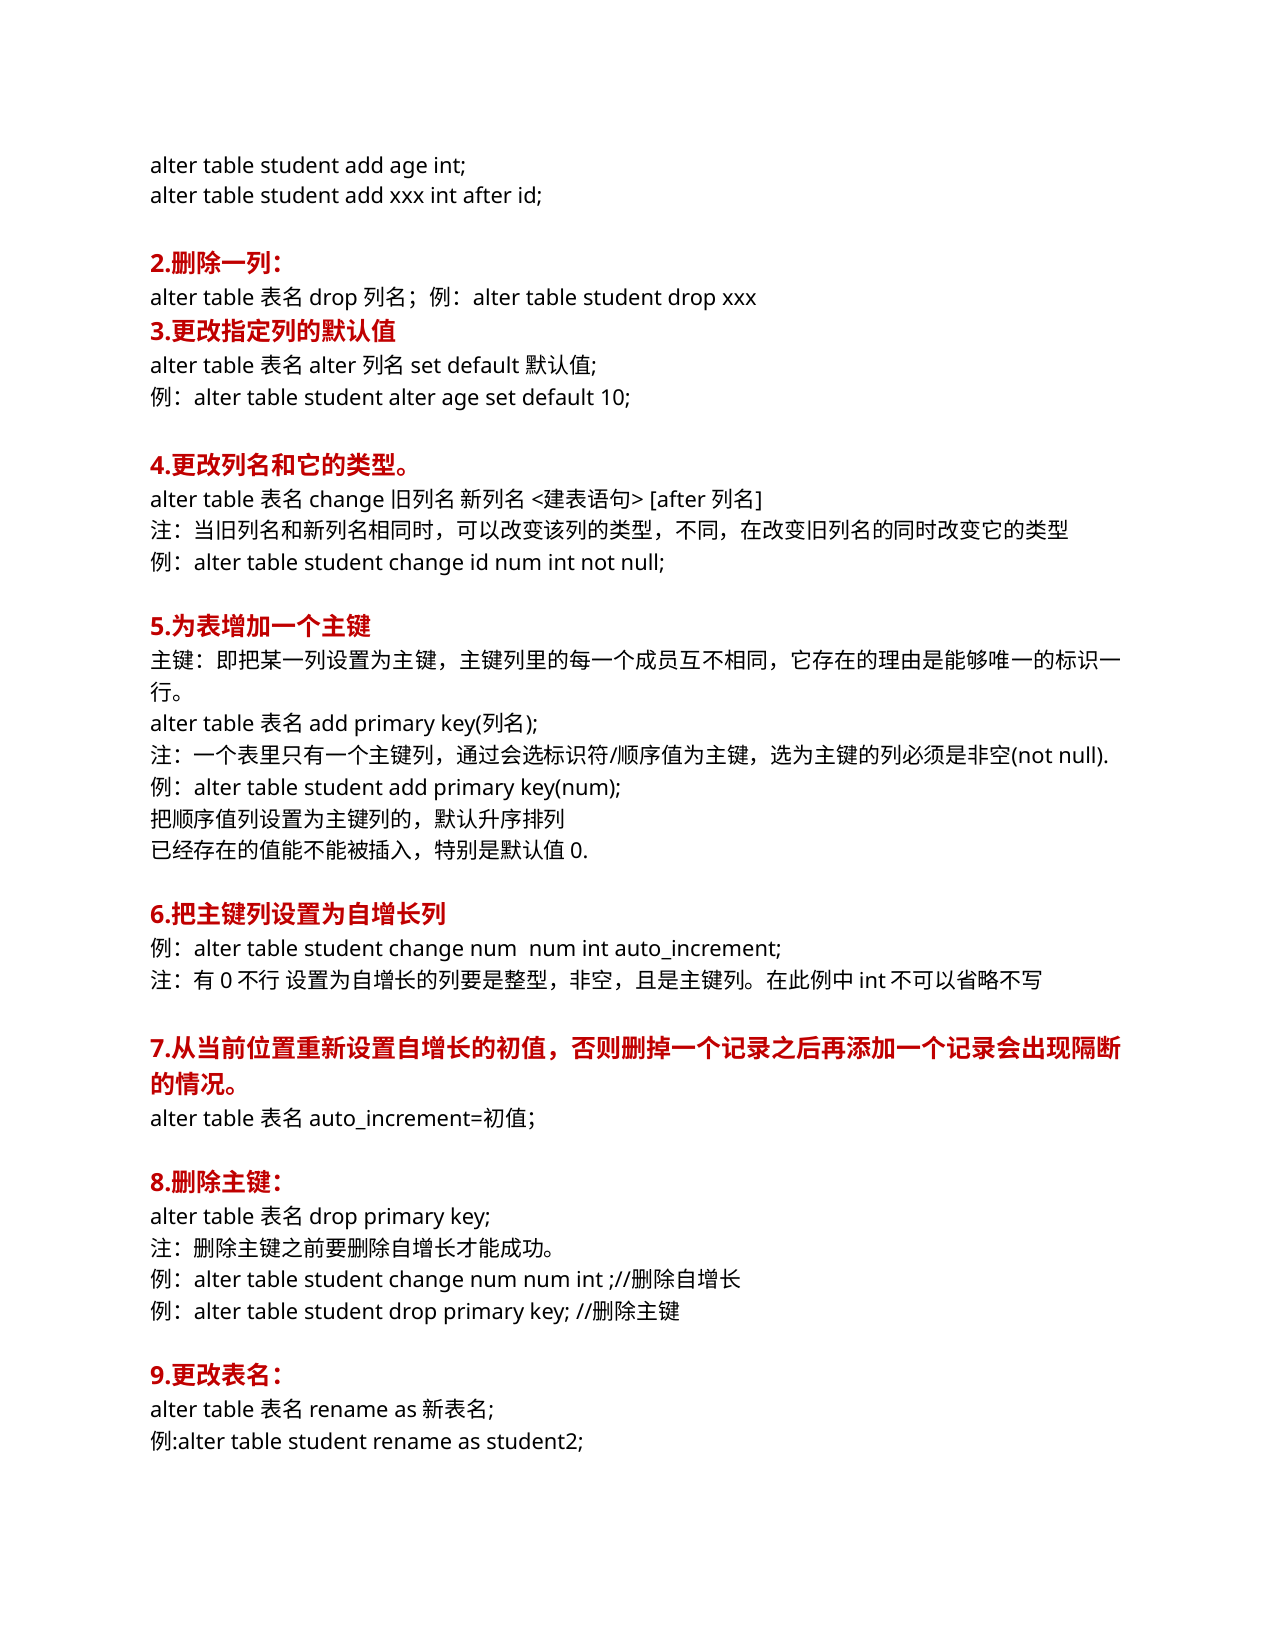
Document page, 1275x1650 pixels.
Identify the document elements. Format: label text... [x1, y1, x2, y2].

text alter table 表名 alter 列名 set default 默认值; [150, 348, 1125, 380]
text 5.为表增加一个主键 [150, 607, 1125, 643]
text alter table 表名 drop primary key; [150, 1199, 1125, 1231]
text alter table student add age int; [150, 150, 1125, 180]
text 例：alter table student change num num int ;//删除自增长 [150, 1262, 1125, 1294]
text 6.把主键列设置为自增长列 [150, 895, 1125, 931]
text alter table 表名 change 旧列名 新列名 <建表语句> [after 列名] [150, 482, 1125, 513]
text 已经存在的值能不能被插入，特别是默认值0. [150, 833, 1125, 865]
text 把顺序值列设置为主键列的，默认升序排列 [150, 802, 1125, 833]
text 注：删除主键之前要删除自增长才能成功。 [150, 1231, 1125, 1262]
text 8.删除主键： [150, 1163, 1125, 1199]
text 注：有0不行 设置为自增长的列要是整型，非空，且是主键列。在此例中int不可以省略不写 [150, 963, 1125, 995]
text 3.更改指定列的默认值 [150, 312, 1125, 348]
text 注：当旧列名和新列名相同时，可以改变该列的类型，不同，在改变旧列名的同时改变它的类型 [150, 513, 1125, 545]
text alter table 表名 drop 列名；例：alter table student drop xxx [150, 280, 1125, 312]
text alter table 表名 add primary key(列名); [150, 706, 1125, 738]
text 例：alter table student drop primary key; //删除主键 [150, 1294, 1125, 1326]
text alter table 表名 auto_increment=初值； [150, 1101, 1125, 1133]
text 例：alter table student add primary key(num); [150, 770, 1125, 802]
text 例：alter table student change id num int not null; [150, 545, 1125, 577]
text 主键：即把某一列设置为主键，主键列里的每一个成员互不相同，它存在的理由是能够唯一的标识一行。 [150, 643, 1125, 706]
text 2.删除一列： [150, 244, 1125, 280]
text 9.更改表名： [150, 1356, 1125, 1392]
text 例：alter table student alter age set default 10; [150, 380, 1125, 411]
text 4.更改列名和它的类型。 [150, 446, 1125, 482]
text 7.从当前位置重新设置自增长的初值，否则删掉一个记录之后再添加一个记录会出现隔断的情况。 [150, 1029, 1125, 1101]
text 注：一个表里只有一个主键列，通过会选标识符/顺序值为主键，选为主键的列必须是非空(not null). [150, 738, 1125, 770]
text 例：alter table student change num num int auto_increment; [150, 931, 1125, 963]
text alter table 表名 rename as 新表名; [150, 1392, 1125, 1424]
text alter table student add xxx int after id; [150, 180, 1125, 209]
text 例:alter table student rename as student2; [150, 1424, 1125, 1456]
